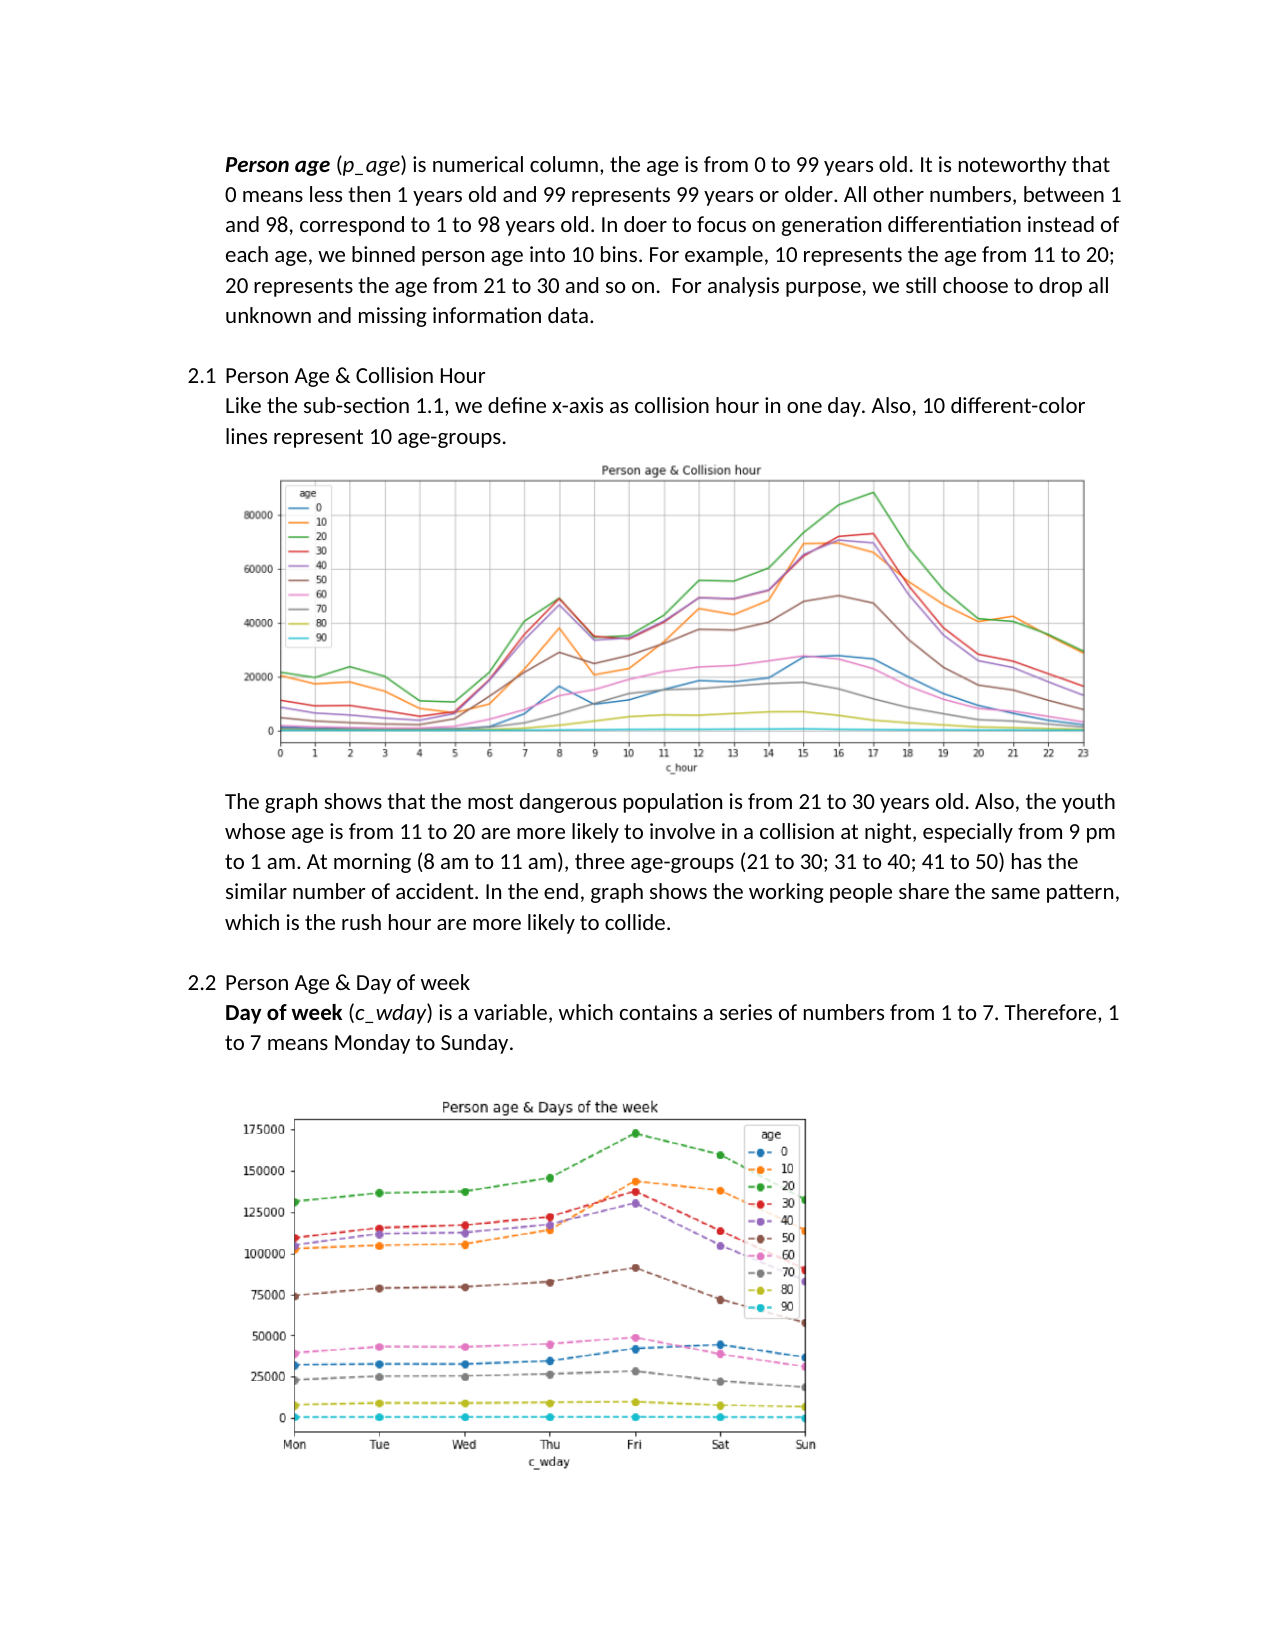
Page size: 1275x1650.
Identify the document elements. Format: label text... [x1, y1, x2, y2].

list Day of week (c_wday) is a variable, which contains a series of numbers from 1 to 7. Therefore, 1 to 7 means Monday to Sunday. [225, 998, 1125, 1056]
list Like the sub-section 1.1, we define x-axis as collision hour in one day. Also, 10 different-color lines represent 10 age-groups. [225, 392, 1125, 450]
list Person age (p_age) is numerical column, the age is from 0 to 99 years old. It is noteworthy that 0 means less then 1 years old and 99 represents 99 years or older. All other numbers, between 1 and 98, correspond to 1 to 98 years old. In doer to focus on generation differentiation instead of each age, we binned person age into 10 bins. For example, 10 represents the age from 11 to 20; 20 represents the age from 21 to 30 and so on. For analysis purpose, we still choose to drop all unknown and missing information data. [225, 150, 1125, 329]
picture [225, 452, 1104, 785]
picture [225, 1088, 827, 1481]
list The graph shows that the most dangerous population is from 21 to 30 years old. Also, the youth whose age is from 11 to 20 are more likely to involve in a collision at night, especially from 9 pm to 1 am. At morning (8 am to 11 am), three age-groups (21 to 30; 31 to 40; 41 to 50) has the similar number of accident. In the end, graph shows the working people share the same pattern, which is the rush hour are more likely to collide. [225, 787, 1125, 936]
list Person Age & Collision Hour [187, 361, 1125, 389]
list Person Age & Day of week [187, 968, 1125, 996]
